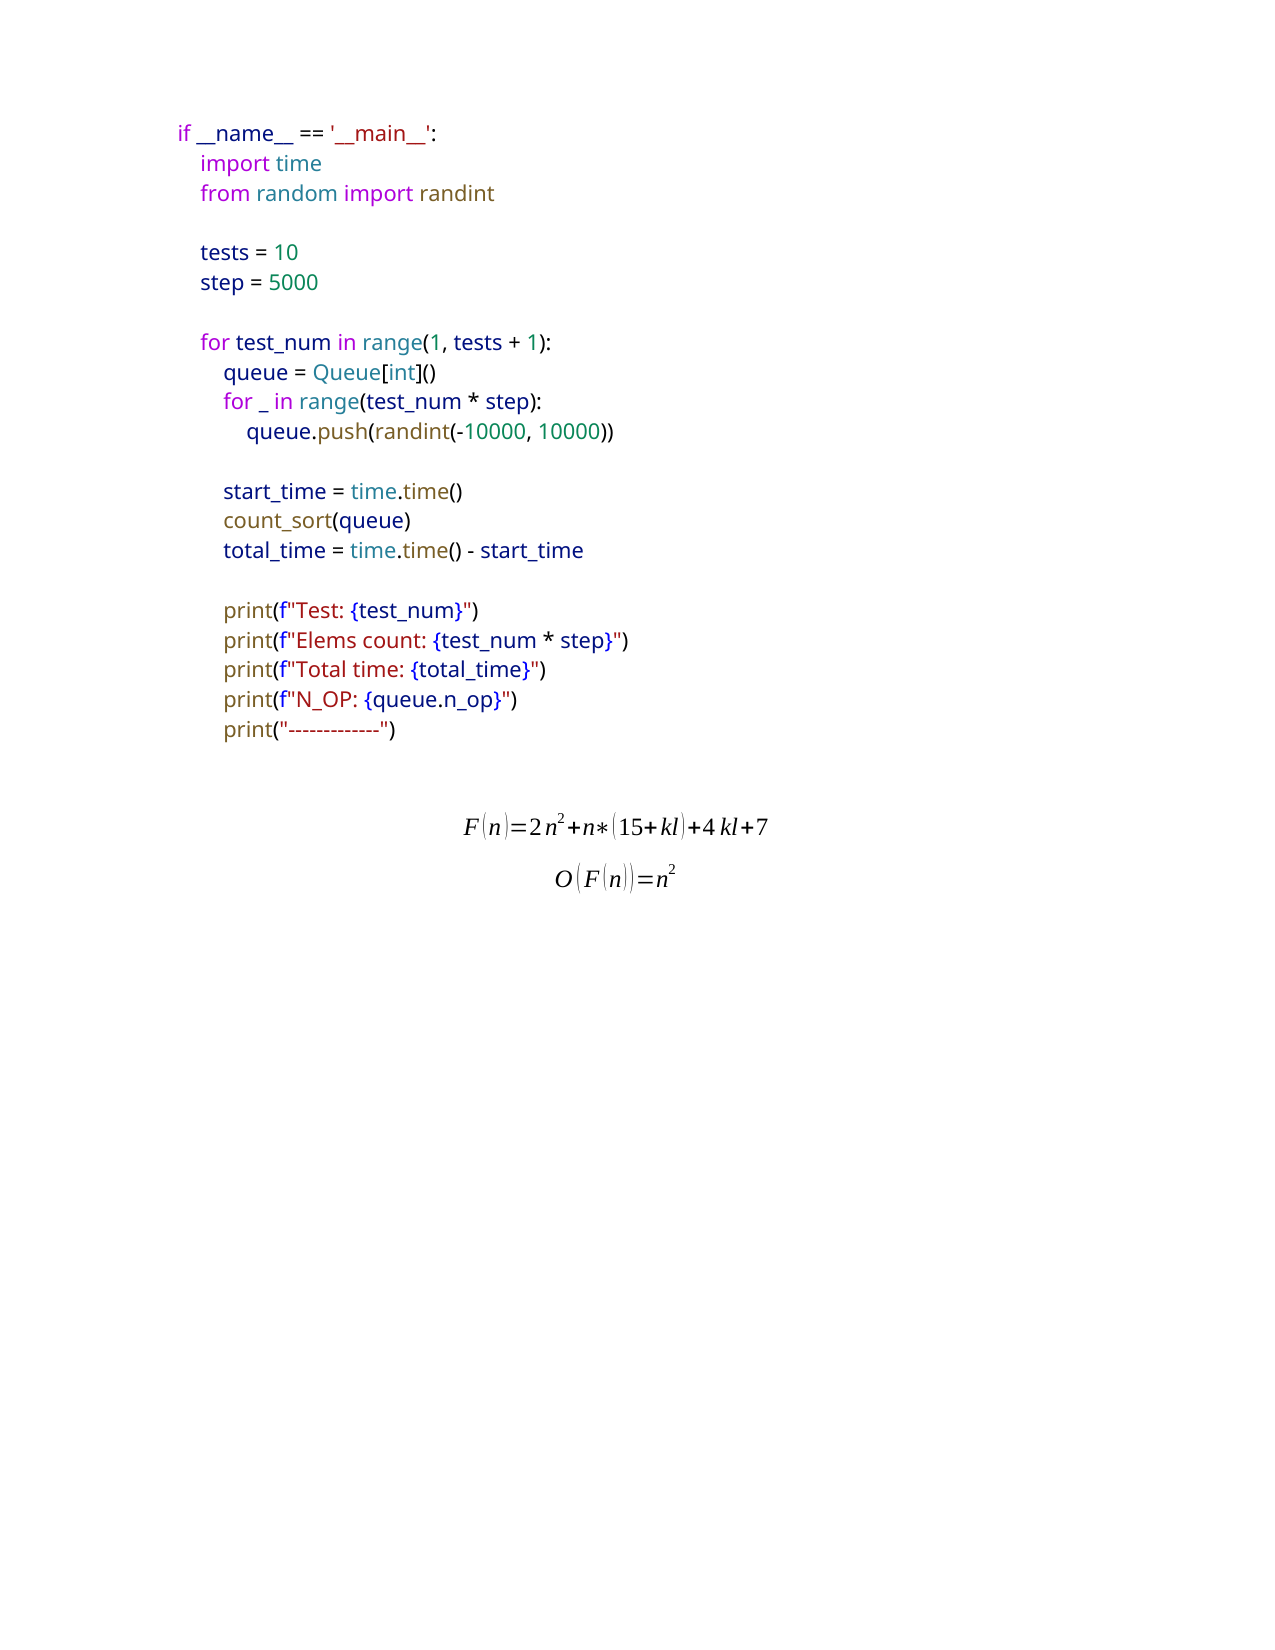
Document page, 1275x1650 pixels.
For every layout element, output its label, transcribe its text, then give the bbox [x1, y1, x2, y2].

text print(f"N_OP: {queue.n_op}") [177, 684, 1186, 714]
text start_time = time.time() [177, 476, 1186, 505]
text print(f"Elems count: {test_num * step}") [177, 624, 1186, 654]
text print("-------------") [177, 714, 1186, 744]
text for _ in range(test_num * step): [177, 386, 1186, 416]
text count_sort(queue) [177, 505, 1186, 535]
text for test_num in range(1, tests + 1): [177, 327, 1186, 356]
text step = 5000 [177, 267, 1186, 297]
text from random import randint [177, 178, 1186, 207]
text print(f"Total time: {total_time}") [177, 654, 1186, 684]
text print(f"Test: {test_num}") [177, 595, 1186, 624]
text queue.push(randint(-10000, 10000)) [177, 416, 1186, 446]
text if __name__ == '__main__': [177, 118, 1186, 148]
text import time [177, 148, 1186, 178]
text total_time = time.time() - start_time [177, 535, 1186, 565]
text queue = Queue[int]() [177, 356, 1186, 386]
text tests = 10 [177, 237, 1186, 267]
